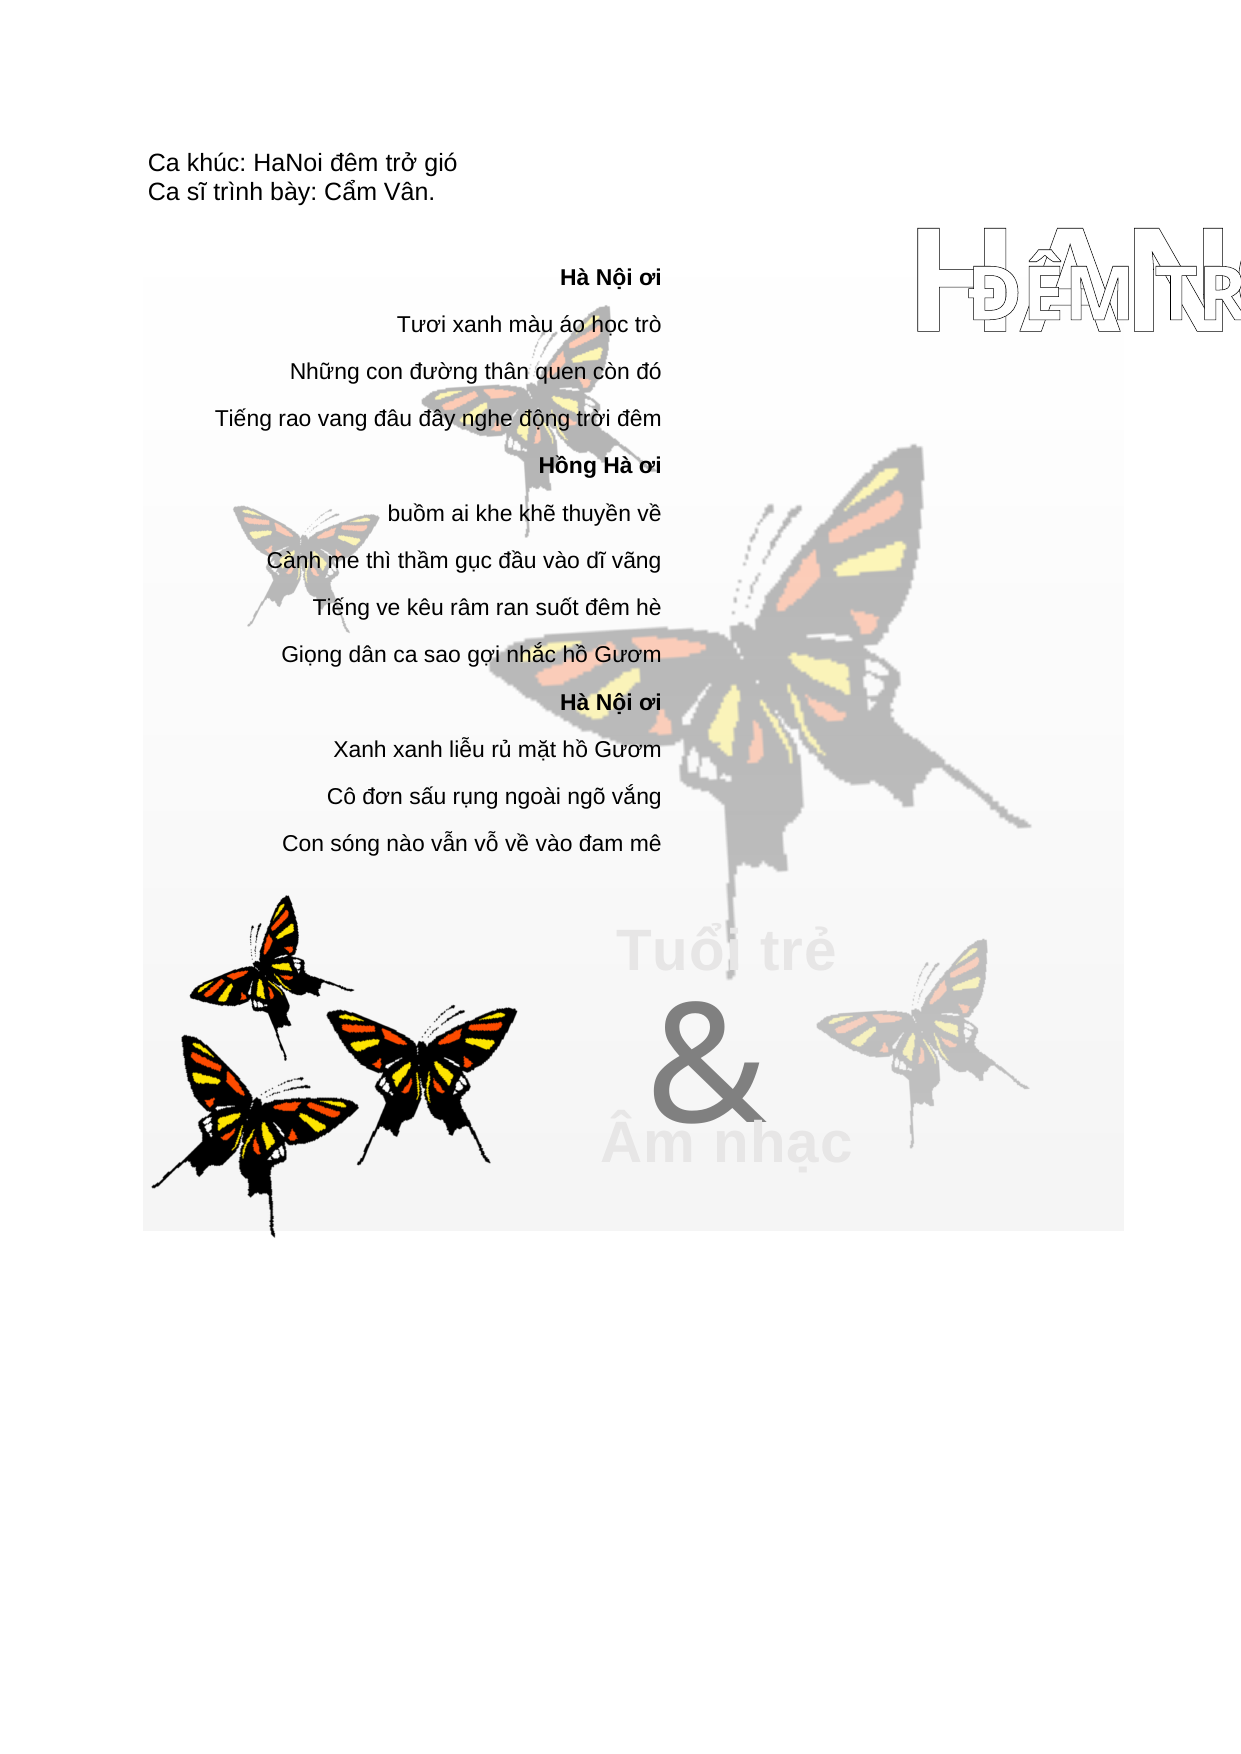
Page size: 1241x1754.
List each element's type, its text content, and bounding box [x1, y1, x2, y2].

picture [88, 884, 550, 1276]
text Ca khúc: HaNoi đêm trở gió Ca sĩ trình bày: Cẩm Vân. [148, 148, 1092, 205]
